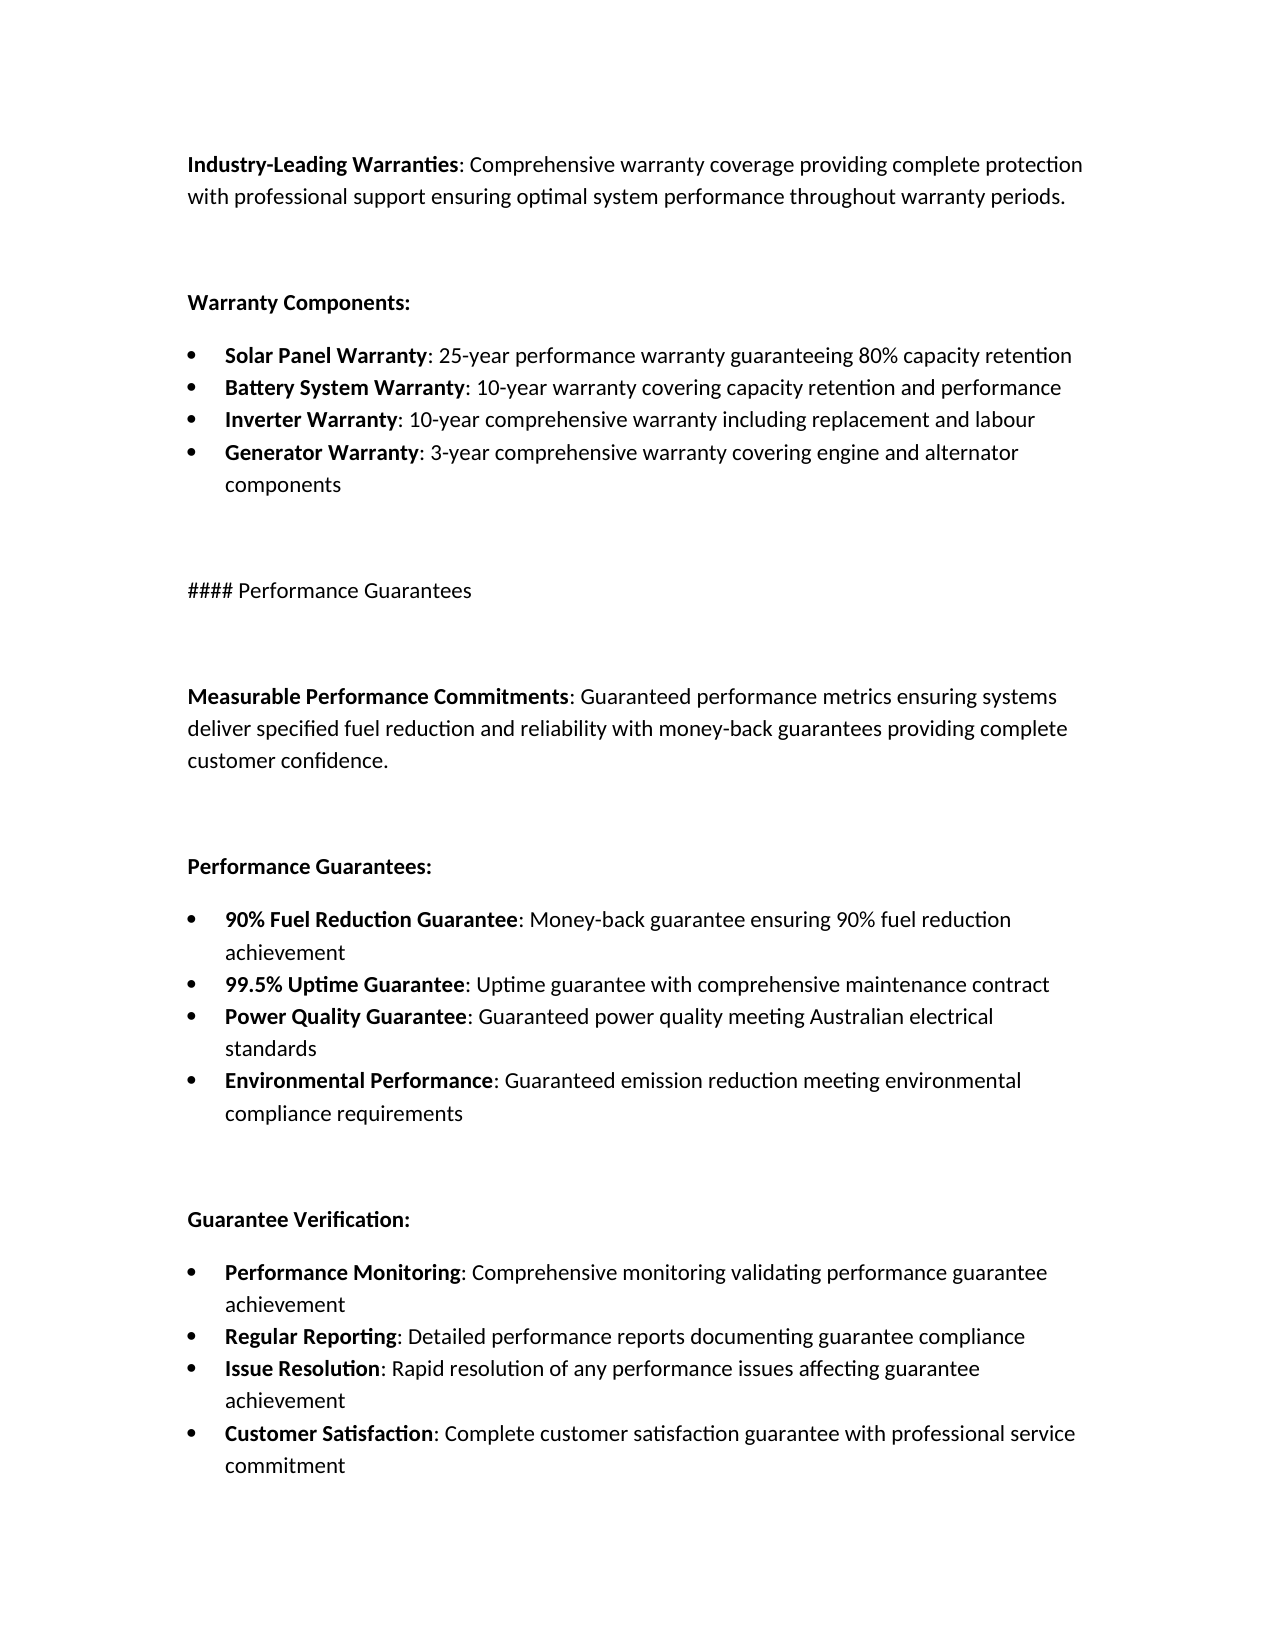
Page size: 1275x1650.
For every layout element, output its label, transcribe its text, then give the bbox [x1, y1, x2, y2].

text Guarantee Verification: [187, 1205, 1087, 1233]
list Inverter Warranty: 10-year comprehensive warranty including replacement and labour [187, 406, 1087, 434]
list Environmental Performance: Guaranteed emission reduction meeting environmental compliance requirements [187, 1066, 1087, 1127]
text Performance Guarantees: [187, 852, 1087, 881]
list 99.5% Uptime Guarantee: Uptime guarantee with comprehensive maintenance contract [187, 970, 1087, 998]
list 90% Fuel Reduction Guarantee: Money-back guarantee ensuring 90% fuel reduction achievement [187, 906, 1087, 966]
list Issue Resolution: Rapid resolution of any performance issues affecting guarantee achievement [187, 1354, 1087, 1414]
list Battery System Warranty: 10-year warranty covering capacity retention and performance [187, 373, 1087, 401]
text Industry-Leading Warranties: Comprehensive warranty coverage providing complete protection with professional support ensuring optimal system performance throughout warranty periods. [187, 150, 1087, 210]
list Generator Warranty: 3-year comprehensive warranty covering engine and alternator components [187, 438, 1087, 498]
list Power Quality Guarantee: Guaranteed power quality meeting Australian electrical standards [187, 1002, 1087, 1062]
text Warranty Components: [187, 288, 1087, 316]
text #### Performance Guarantees [187, 576, 1087, 604]
text Measurable Performance Commitments: Guaranteed performance metrics ensuring systems deliver specified fuel reduction and reliability with money-back guarantees providing complete customer confidence. [187, 682, 1087, 774]
list Regular Reporting: Detailed performance reports documenting guarantee compliance [187, 1322, 1087, 1350]
list Solar Panel Warranty: 25-year performance warranty guaranteeing 80% capacity retention [187, 341, 1087, 369]
list Performance Monitoring: Comprehensive monitoring validating performance guarantee achievement [187, 1258, 1087, 1318]
list Customer Satisfaction: Complete customer satisfaction guarantee with professional service commitment [187, 1419, 1087, 1479]
